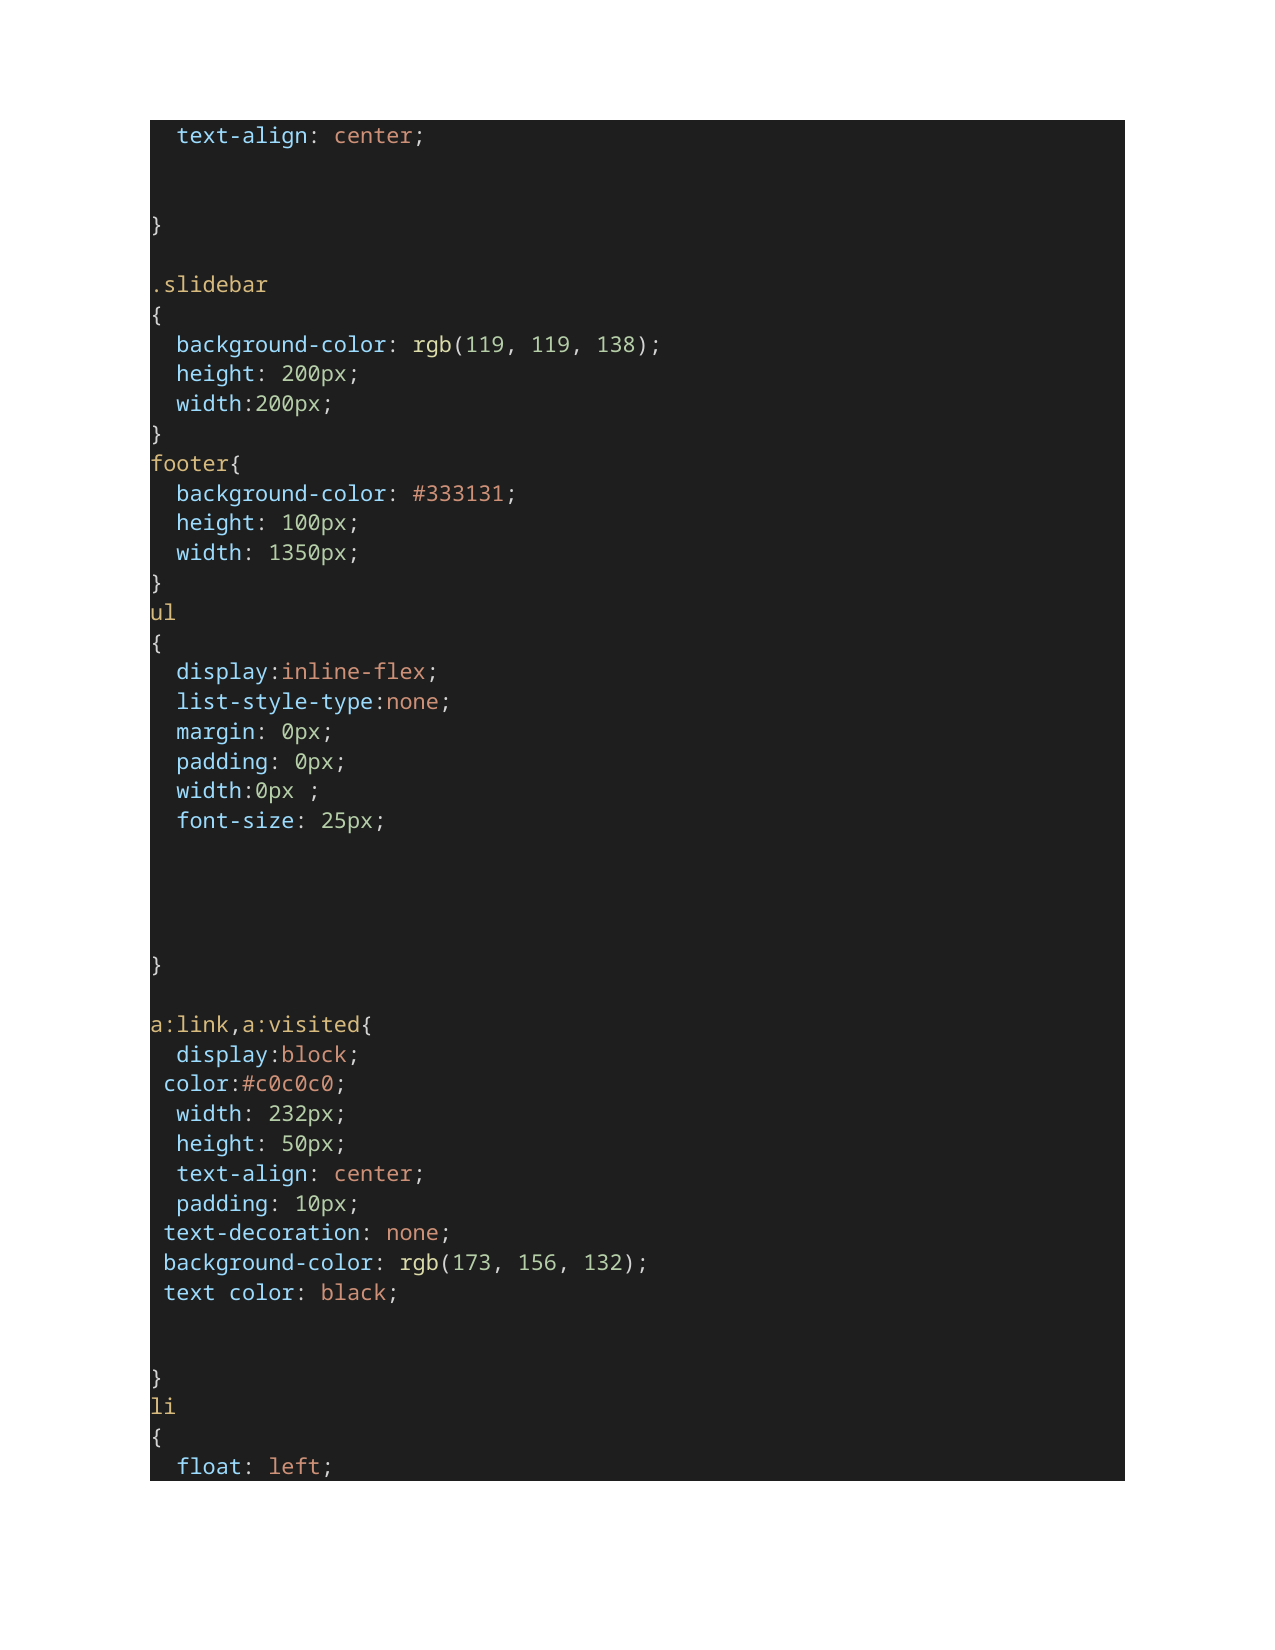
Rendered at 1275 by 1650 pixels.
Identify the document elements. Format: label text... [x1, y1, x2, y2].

text a:link,a:visited{ [150, 1009, 1125, 1039]
text width: 1350px; [150, 537, 1125, 567]
text background-color: #333131; [150, 477, 1125, 507]
text display:inline-flex; [150, 656, 1125, 686]
text text-align: center; [150, 120, 1125, 150]
text height: 200px; [150, 358, 1125, 388]
text padding: 10px; [150, 1188, 1125, 1217]
text background-color: rgb(173, 156, 132); [150, 1247, 1125, 1277]
text { [150, 626, 1125, 656]
text text color: black; [150, 1277, 1125, 1307]
text } [150, 567, 1125, 597]
text ul [150, 597, 1125, 626]
text font-size: 25px; [150, 805, 1125, 835]
text } [150, 1362, 1125, 1391]
text float: left; [150, 1451, 1125, 1481]
text } [150, 418, 1125, 448]
text margin: 0px; [150, 716, 1125, 746]
text width: 232px; [150, 1098, 1125, 1128]
text width:200px; [150, 388, 1125, 418]
text height: 100px; [150, 507, 1125, 537]
text } [150, 949, 1125, 979]
text li [150, 1391, 1125, 1421]
text display:block; [150, 1039, 1125, 1068]
text text-align: center; [150, 1158, 1125, 1188]
text list-style-type:none; [150, 686, 1125, 716]
text width:0px ; [150, 775, 1125, 805]
text { [150, 1421, 1125, 1451]
text text-decoration: none; [150, 1217, 1125, 1247]
text { [150, 299, 1125, 328]
text footer{ [150, 448, 1125, 477]
text background-color: rgb(119, 119, 138); [150, 328, 1125, 358]
text color:#c0c0c0; [150, 1068, 1125, 1098]
text } [150, 209, 1125, 239]
text height: 50px; [150, 1128, 1125, 1158]
text padding: 0px; [150, 746, 1125, 775]
text .slidebar [150, 269, 1125, 299]
